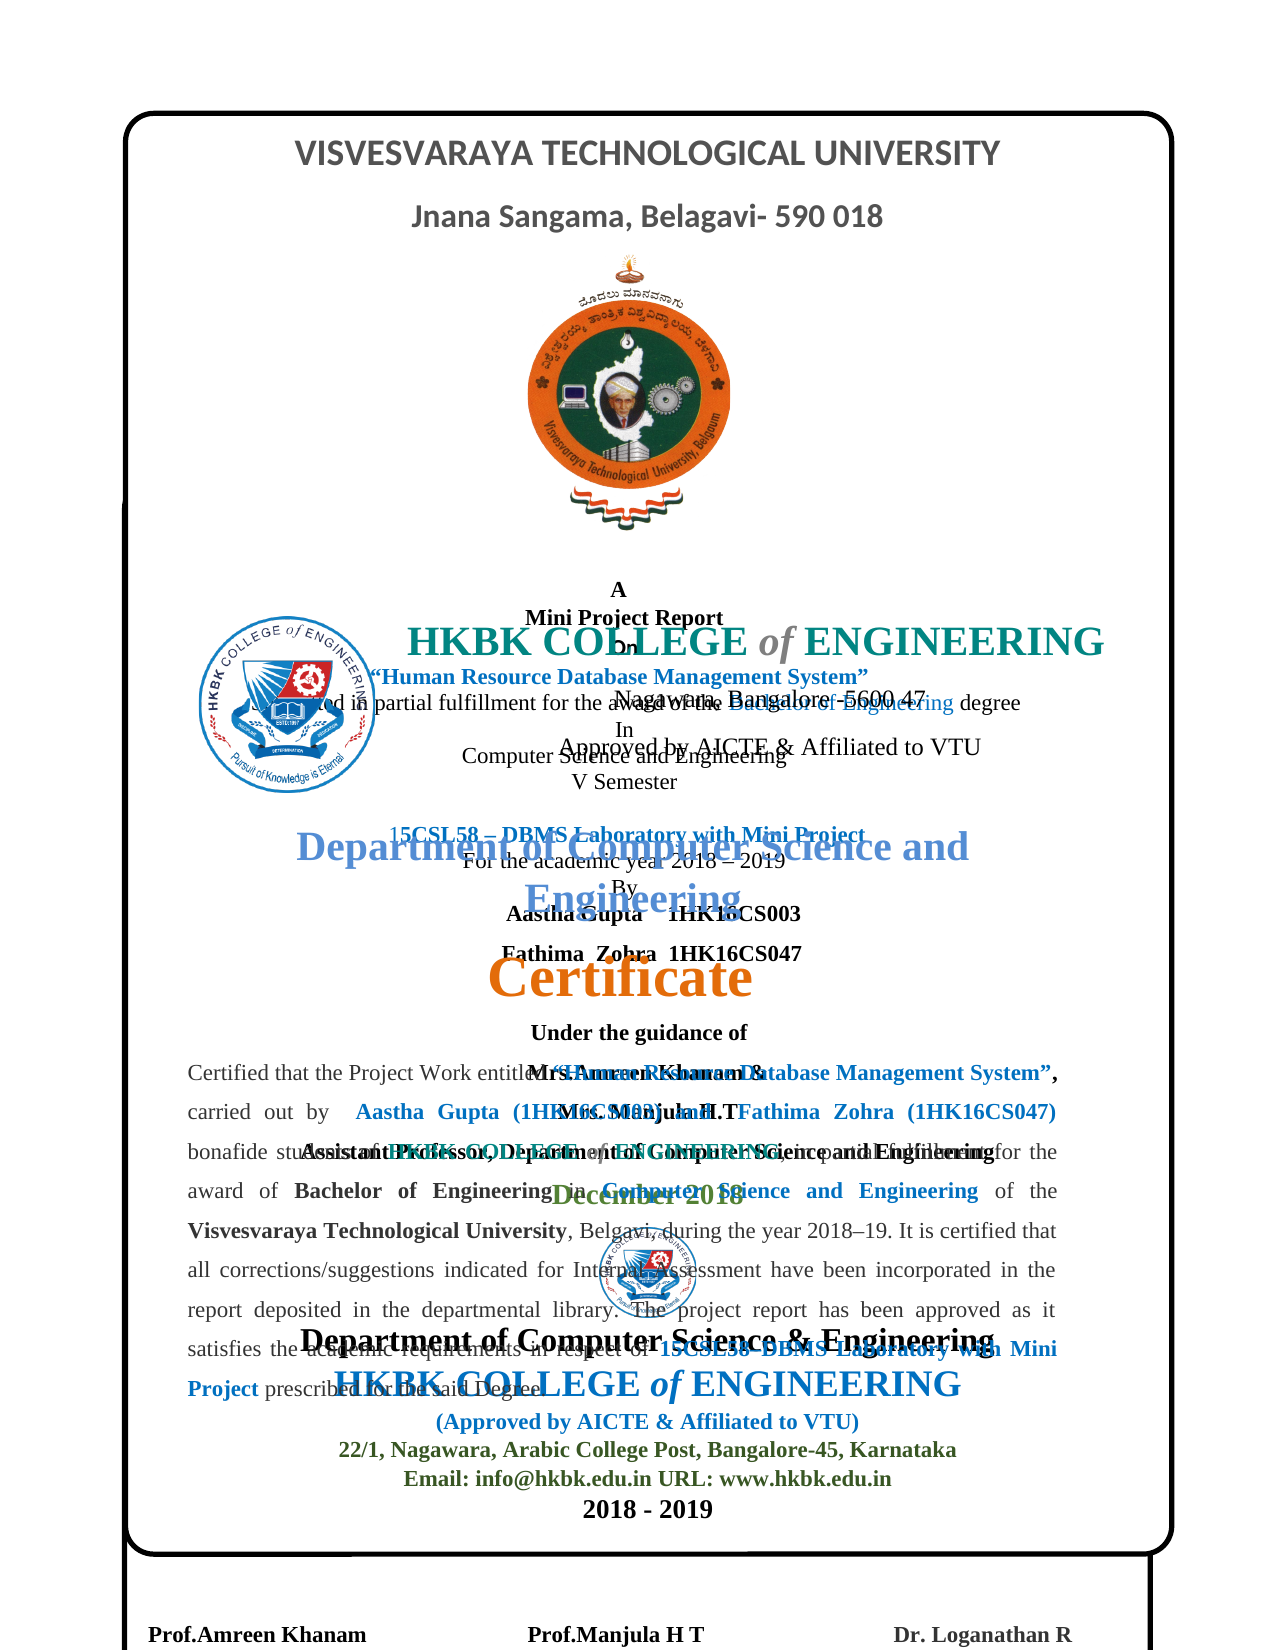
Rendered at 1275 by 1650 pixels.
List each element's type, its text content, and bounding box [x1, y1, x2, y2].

table_cell [176, 153, 1189, 208]
table_header [176, 100, 1189, 153]
table_header HKBK COLLEGE of ENGINEERING Nagawara, Bangalore -5600 47 Approved by AICTE & Affiliated to VTU [396, 616, 1144, 821]
text Certificate [187, 941, 1078, 1008]
picture [198, 616, 375, 793]
text Certified that the Project Work entitled “Human Resource Database Management System”, carried out by Aastha Gupta (1HK16CS003) and Fathima Zohra (1HK16CS047) bonafide students of HKBK COLLEGE of ENGINEERING, in partial fulfillment for the award of Bachelor of Engineering in Computer Science and Engineering of the Visvesvaraya Technological University, Belgavi, during the year 2018–19. It is certified that all corrections/suggestions indicated for Internal Assessment have been incorporated in the report deposited in the departmental library. The project report has been approved as it satisfies the academic requirements in respect of 15CSL58–DBMS Laboratory with Mini Project prescribed for the said Degree. [187, 1059, 1057, 1401]
picture [527, 254, 730, 531]
table_header [188, 616, 396, 821]
text Department of Computer Science and Engineering [187, 821, 1078, 921]
